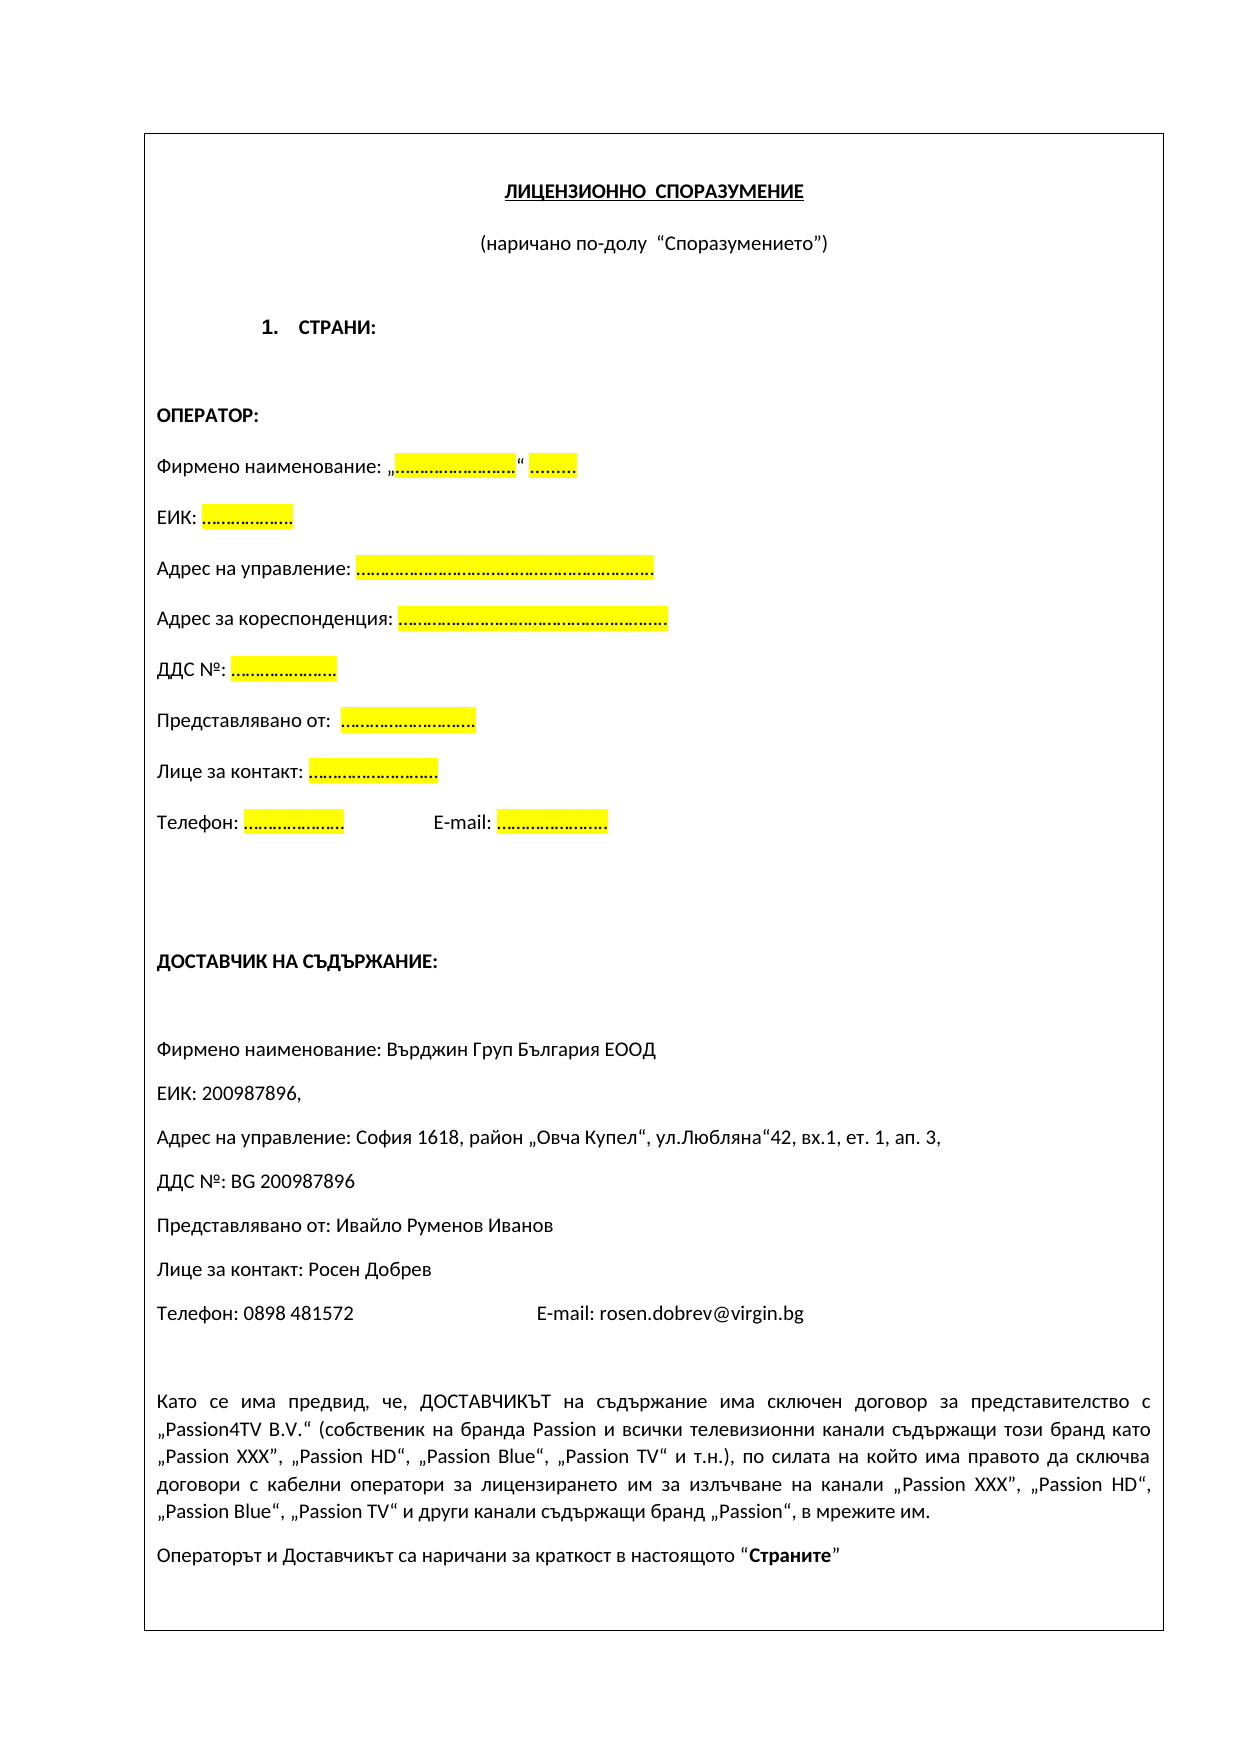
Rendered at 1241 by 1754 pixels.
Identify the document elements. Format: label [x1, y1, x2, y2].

table_header [145, 134, 1163, 1630]
